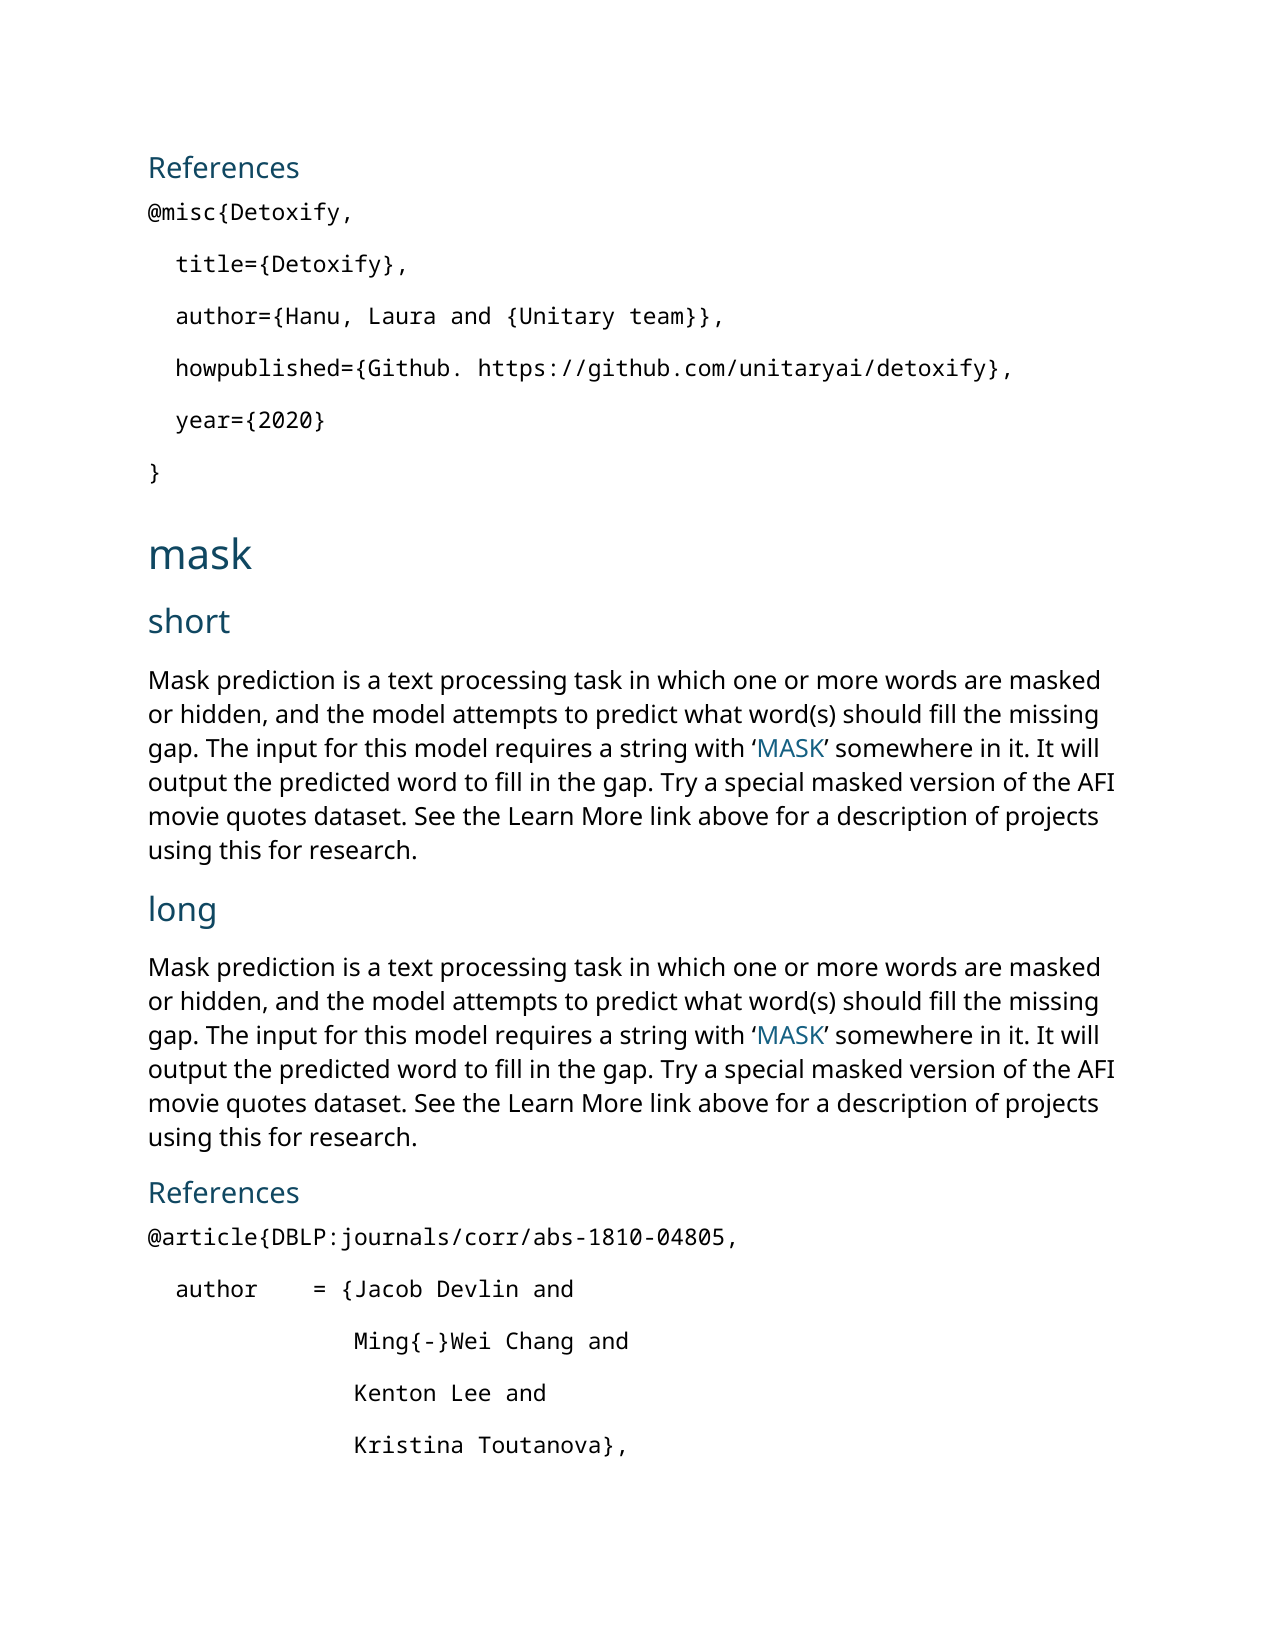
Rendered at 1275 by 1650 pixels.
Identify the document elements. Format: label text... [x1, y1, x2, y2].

text Ming{-}Wei Chang and [148, 1325, 1127, 1356]
text author = {Jacob Devlin and [148, 1273, 1127, 1304]
text Kristina Toutanova}, [148, 1429, 1127, 1460]
text year={2020} [148, 404, 1127, 435]
text } [148, 456, 1127, 487]
subtitle References [148, 148, 1127, 187]
text title={Detoxify}, [148, 248, 1127, 279]
subtitle short [148, 598, 1127, 644]
text Mask prediction is a text processing task in which one or more words are masked or hidden, and the model attempts to predict what word(s) should fill the missing gap. The input for this model requires a string with ‘MASK’ somewhere in it. It will output the predicted word to fill in the gap. Try a special masked version of the AFI movie quotes dataset. See the Learn More link above for a description of projects using this for research. [148, 950, 1127, 1154]
text Mask prediction is a text processing task in which one or more words are masked or hidden, and the model attempts to predict what word(s) should fill the missing gap. The input for this model requires a string with ‘MASK’ somewhere in it. It will output the predicted word to fill in the gap. Try a special masked version of the AFI movie quotes dataset. See the Learn More link above for a description of projects using this for research. [148, 662, 1127, 867]
text howpublished={Github. https://github.com/unitaryai/detoxify}, [148, 352, 1127, 383]
subtitle References [148, 1173, 1127, 1212]
subtitle mask [148, 525, 1127, 582]
subtitle long [148, 886, 1127, 931]
text @misc{Detoxify, [148, 196, 1127, 227]
text Kenton Lee and [148, 1377, 1127, 1408]
text author={Hanu, Laura and {Unitary team}}, [148, 300, 1127, 331]
text @article{DBLP:journals/corr/abs-1810-04805, [148, 1221, 1127, 1252]
